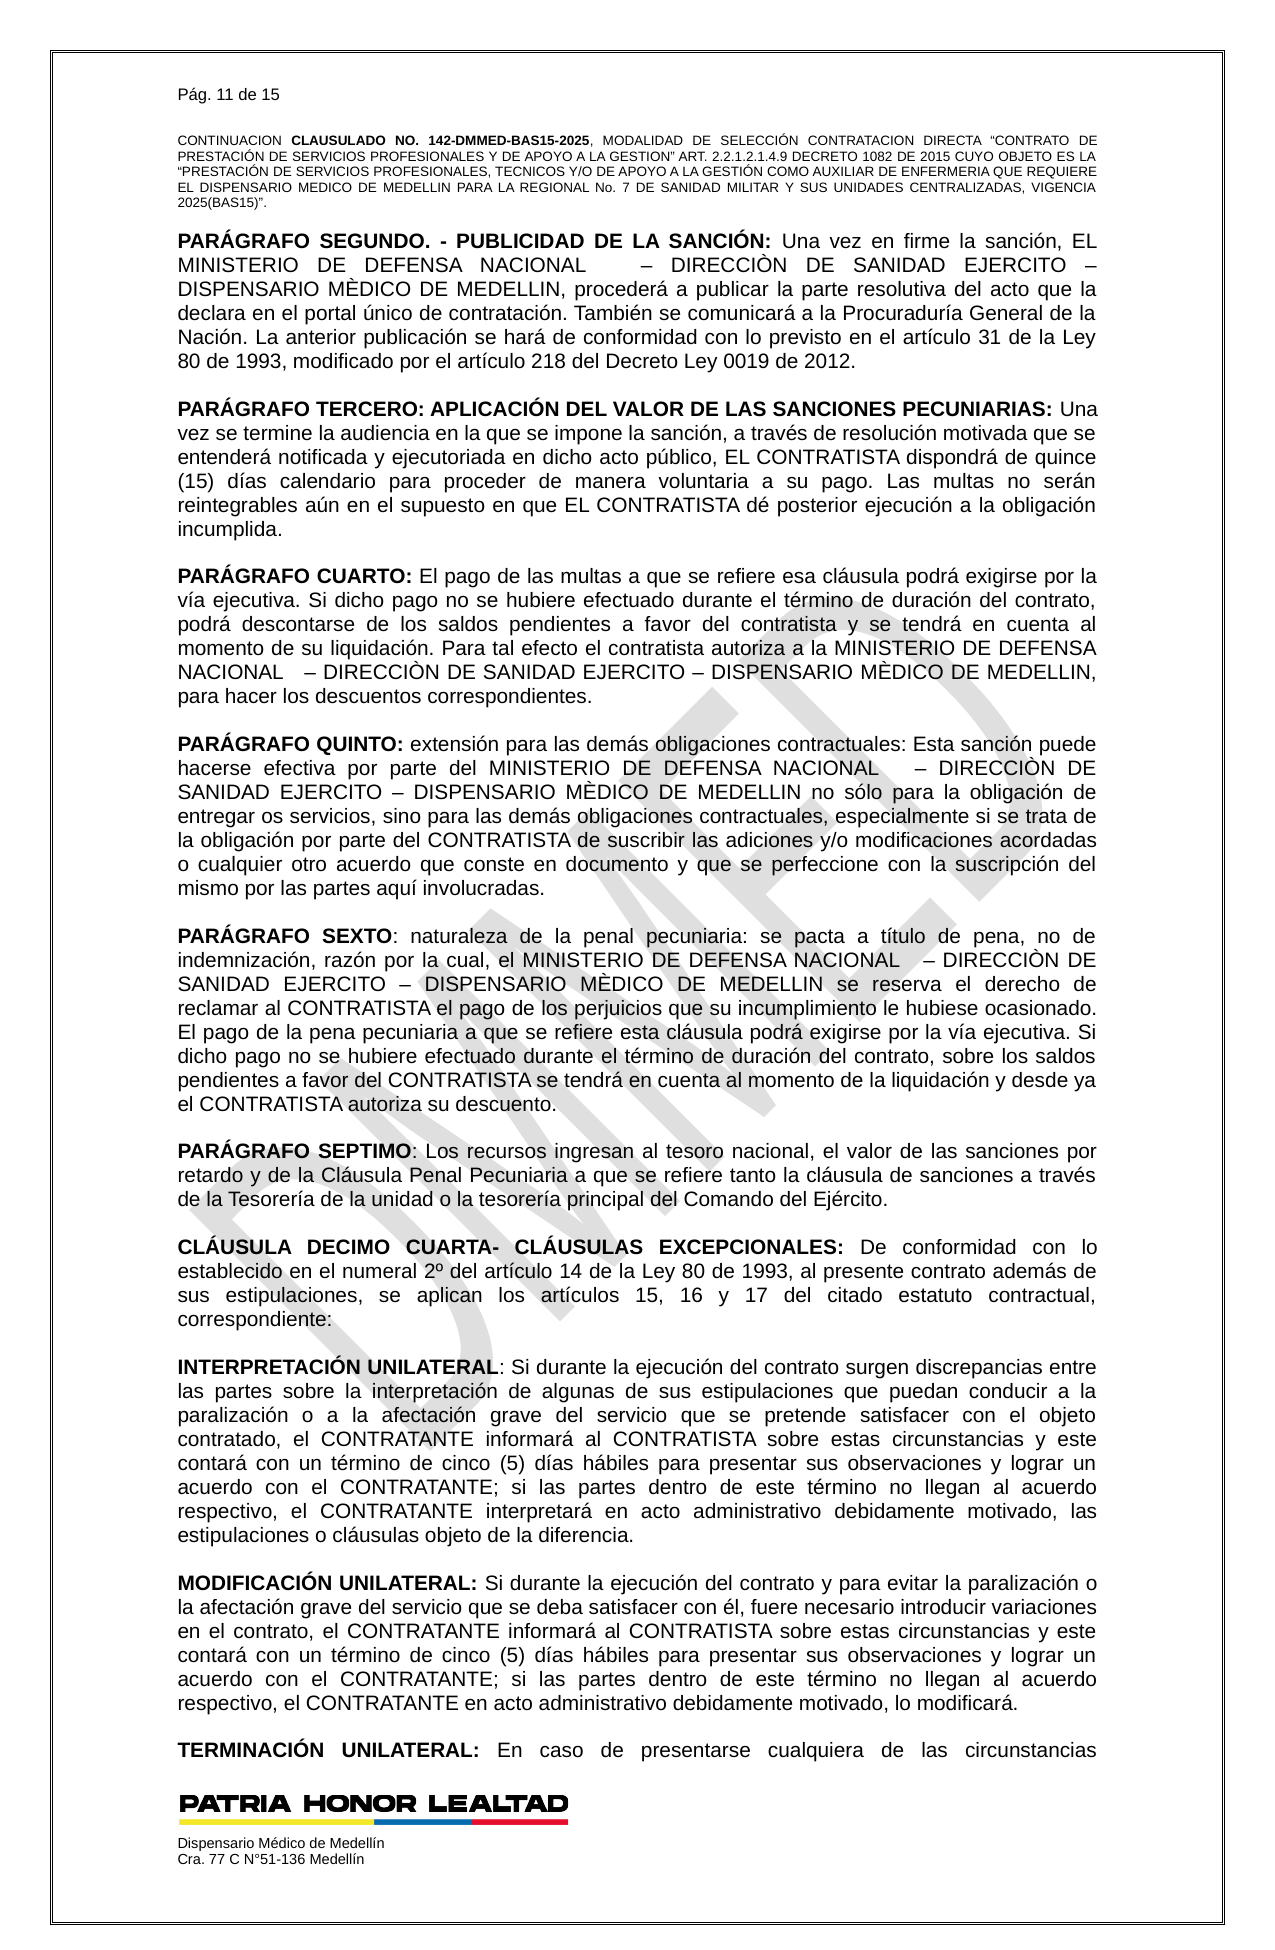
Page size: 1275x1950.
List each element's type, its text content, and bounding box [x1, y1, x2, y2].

text INTERPRETACIÓN UNILATERAL: Si durante la ejecución del contrato surgen discrepancias entre las partes sobre la interpretación de algunas de sus estipulaciones que puedan conducir a la paralización o a la afectación grave del servicio que se pretende satisfacer con el objeto contratado, el CONTRATANTE informará al CONTRATISTA sobre estas circunstancias y este contará con un término de cinco (5) días hábiles para presentar sus observaciones y lograr un acuerdo con el CONTRATANTE; si las partes dentro de este término no llegan al acuerdo respectivo, el CONTRATANTE interpretará en acto administrativo debidamente motivado, las estipulaciones o cláusulas objeto de la diferencia. [177, 1355, 1098, 1547]
text PARÁGRAFO SEGUNDO. - PUBLICIDAD DE LA SANCIÓN: Una vez en firme la sanción, EL MINISTERIO DE DEFENSA NACIONAL – DIRECCIÒN DE SANIDAD EJERCITO – DISPENSARIO MÈDICO DE MEDELLIN, procederá a publicar la parte resolutiva del acto que la declara en el portal único de contratación. También se comunicará a la Procuraduría General de la Nación. La anterior publicación se hará de conformidad con lo previsto en el artículo 31 de la Ley 80 de 1993, modificado por el artículo 218 del Decreto Ley 0019 de 2012. [177, 229, 1098, 373]
text PARÁGRAFO TERCERO: APLICACIÓN DEL VALOR DE LAS SANCIONES PECUNIARIAS: Una vez se termine la audiencia en la que se impone la sanción, a través de resolución motivada que se entenderá notificada y ejecutoriada en dicho acto público, EL CONTRATISTA dispondrá de quince (15) días calendario para proceder de manera voluntaria a su pago. Las multas no serán reintegrables aún en el supuesto en que EL CONTRATISTA dé posterior ejecución a la obligación incumplida. [177, 397, 1098, 540]
text PARÁGRAFO CUARTO: El pago de las multas a que se refiere esa cláusula podrá exigirse por la vía ejecutiva. Si dicho pago no se hubiere efectuado durante el término de duración del contrato, podrá descontarse de los saldos pendientes a favor del contratista y se tendrá en cuenta al momento de su liquidación. Para tal efecto el contratista autoriza a la MINISTERIO DE DEFENSA NACIONAL – DIRECCIÒN DE SANIDAD EJERCITO – DISPENSARIO MÈDICO DE MEDELLIN, para hacer los descuentos correspondientes. [177, 564, 1098, 708]
text PARÁGRAFO SEPTIMO: Los recursos ingresan al tesoro nacional, el valor de las sanciones por retardo y de la Cláusula Penal Pecuniaria a que se refiere tanto la cláusula de sanciones a través de la Tesorería de la unidad o la tesorería principal del Comando del Ejército. [177, 1139, 1098, 1211]
text PARÁGRAFO SEXTO: naturaleza de la penal pecuniaria: se pacta a título de pena, no de indemnización, razón por la cual, el MINISTERIO DE DEFENSA NACIONAL – DIRECCIÒN DE SANIDAD EJERCITO – DISPENSARIO MÈDICO DE MEDELLIN se reserva el derecho de reclamar al CONTRATISTA el pago de los perjuicios que su incumplimiento le hubiese ocasionado. El pago de la pena pecuniaria a que se refiere esta cláusula podrá exigirse por la vía ejecutiva. Si dicho pago no se hubiere efectuado durante el término de duración del contrato, sobre los saldos pendientes a favor del CONTRATISTA se tendrá en cuenta al momento de la liquidación y desde ya el CONTRATISTA autoriza su descuento. [177, 924, 1098, 1115]
text CLÁUSULA DECIMO CUARTA- CLÁUSULAS EXCEPCIONALES: De conformidad con lo establecido en el numeral 2º del artículo 14 de la Ley 80 de 1993, al presente contrato además de sus estipulaciones, se aplican los artículos 15, 16 y 17 del citado estatuto contractual, correspondiente: [177, 1235, 1098, 1331]
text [177, 1738, 1098, 1762]
picture [179, 1795, 569, 1825]
text PARÁGRAFO QUINTO: extensión para las demás obligaciones contractuales: Esta sanción puede hacerse efectiva por parte del MINISTERIO DE DEFENSA NACIONAL – DIRECCIÒN DE SANIDAD EJERCITO – DISPENSARIO MÈDICO DE MEDELLIN no sólo para la obligación de entregar os servicios, sino para las demás obligaciones contractuales, especialmente si se trata de la obligación por parte del CONTRATISTA de suscribir las adiciones y/o modificaciones acordadas o cualquier otro acuerdo que conste en documento y que se perfeccione con la suscripción del mismo por las partes aquí involucradas. [177, 732, 1098, 900]
text MODIFICACIÓN UNILATERAL: Si durante la ejecución del contrato y para evitar la paralización o la afectación grave del servicio que se deba satisfacer con él, fuere necesario introducir variaciones en el contrato, el CONTRATANTE informará al CONTRATISTA sobre estas circunstancias y este contará con un término de cinco (5) días hábiles para presentar sus observaciones y lograr un acuerdo con el CONTRATANTE; si las partes dentro de este término no llegan al acuerdo respectivo, el CONTRATANTE en acto administrativo debidamente motivado, lo modificará. [177, 1571, 1098, 1714]
